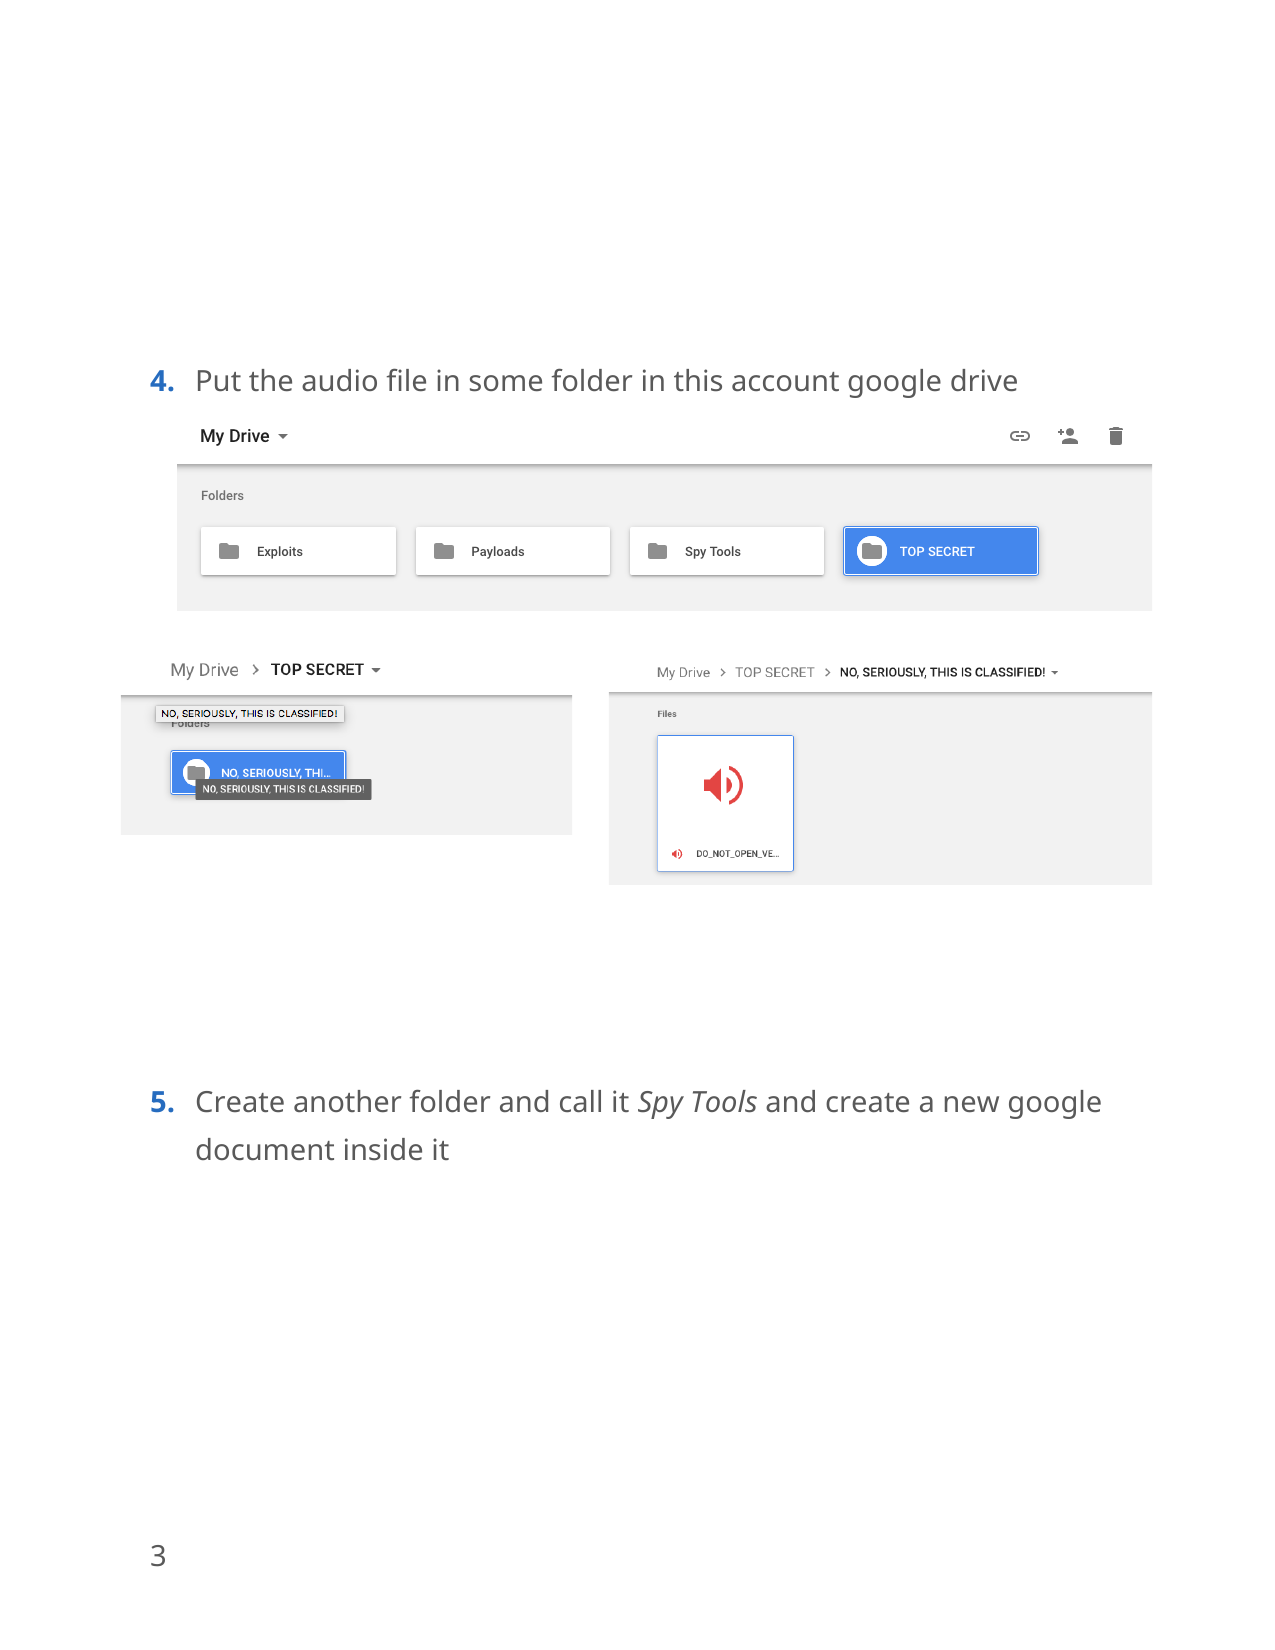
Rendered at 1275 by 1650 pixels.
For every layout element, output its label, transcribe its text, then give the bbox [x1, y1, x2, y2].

picture [608, 654, 1153, 885]
picture [177, 411, 1153, 611]
list Put the audio file in some folder in this account google drive [150, 360, 1125, 400]
picture [120, 655, 573, 835]
list Create another folder and call it Spy Tools and create a new google document inside it [150, 1082, 1125, 1169]
